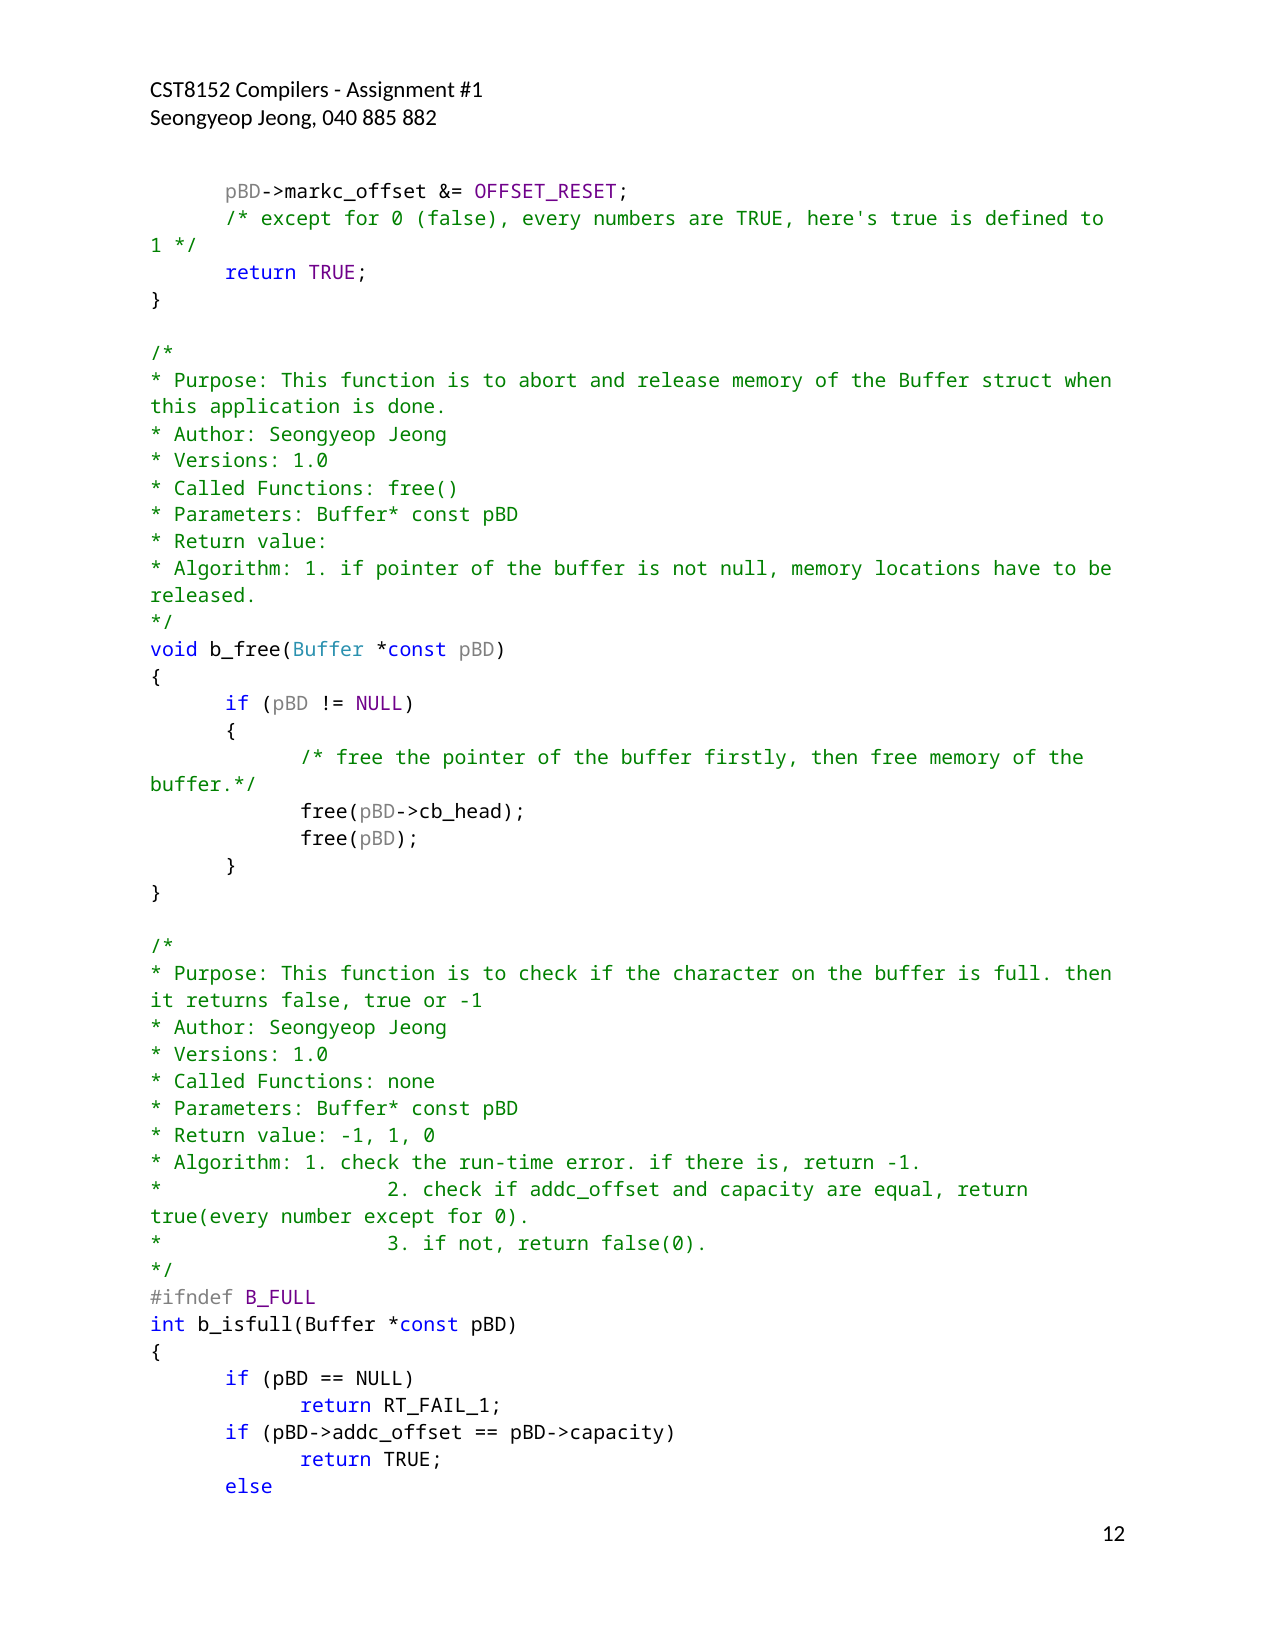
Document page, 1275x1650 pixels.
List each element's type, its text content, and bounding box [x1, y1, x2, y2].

text } [150, 878, 1125, 905]
text */ [150, 609, 1125, 636]
text if (pBD->addc_offset == pBD->capacity) [150, 1418, 1125, 1445]
text free(pBD); [150, 824, 1125, 851]
text * 3. if not, return false(0). [150, 1229, 1125, 1256]
text { [150, 663, 1125, 689]
text * Parameters: Buffer* const pBD [150, 501, 1125, 528]
text * Versions: 1.0 [150, 1040, 1125, 1067]
text { [150, 717, 1125, 743]
text */ [150, 1256, 1125, 1283]
text else [150, 1472, 1125, 1499]
text /* [150, 339, 1125, 366]
text * Return value: [150, 528, 1125, 555]
text * Author: Seongyeop Jeong [150, 420, 1125, 447]
text } [150, 851, 1125, 878]
text /* except for 0 (false), every numbers are TRUE, here's true is defined to 1 */ [150, 204, 1125, 258]
text if (pBD != NULL) [150, 689, 1125, 717]
text * Algorithm: 1. if pointer of the buffer is not null, memory locations have to be released. [150, 555, 1125, 609]
text void b_free(Buffer *const pBD) [150, 636, 1125, 663]
text pBD->markc_offset &= OFFSET_RESET; [150, 177, 1125, 204]
text /* [150, 932, 1125, 959]
text free(pBD->cb_head); [150, 797, 1125, 824]
text int b_isfull(Buffer *const pBD) [150, 1310, 1125, 1337]
text * Author: Seongyeop Jeong [150, 1013, 1125, 1040]
text return RT_FAIL_1; [150, 1391, 1125, 1418]
text * 2. check if addc_offset and capacity are equal, return true(every number except for 0). [150, 1175, 1125, 1229]
text * Algorithm: 1. check the run-time error. if there is, return -1. [150, 1148, 1125, 1175]
text * Purpose: This function is to check if the character on the buffer is full. then it returns false, true or -1 [150, 959, 1125, 1013]
text } [150, 285, 1125, 312]
text * Parameters: Buffer* const pBD [150, 1094, 1125, 1121]
text * Called Functions: free() [150, 474, 1125, 501]
text * Return value: -1, 1, 0 [150, 1121, 1125, 1148]
text #ifndef B_FULL [150, 1283, 1125, 1310]
text return TRUE; [150, 258, 1125, 285]
text { [150, 1337, 1125, 1364]
text return TRUE; [150, 1445, 1125, 1472]
text /* free the pointer of the buffer firstly, then free memory of the buffer.*/ [150, 743, 1125, 797]
text * Called Functions: none [150, 1067, 1125, 1094]
text * Versions: 1.0 [150, 447, 1125, 474]
text if (pBD == NULL) [150, 1364, 1125, 1391]
text * Purpose: This function is to abort and release memory of the Buffer struct when this application is done. [150, 366, 1125, 420]
